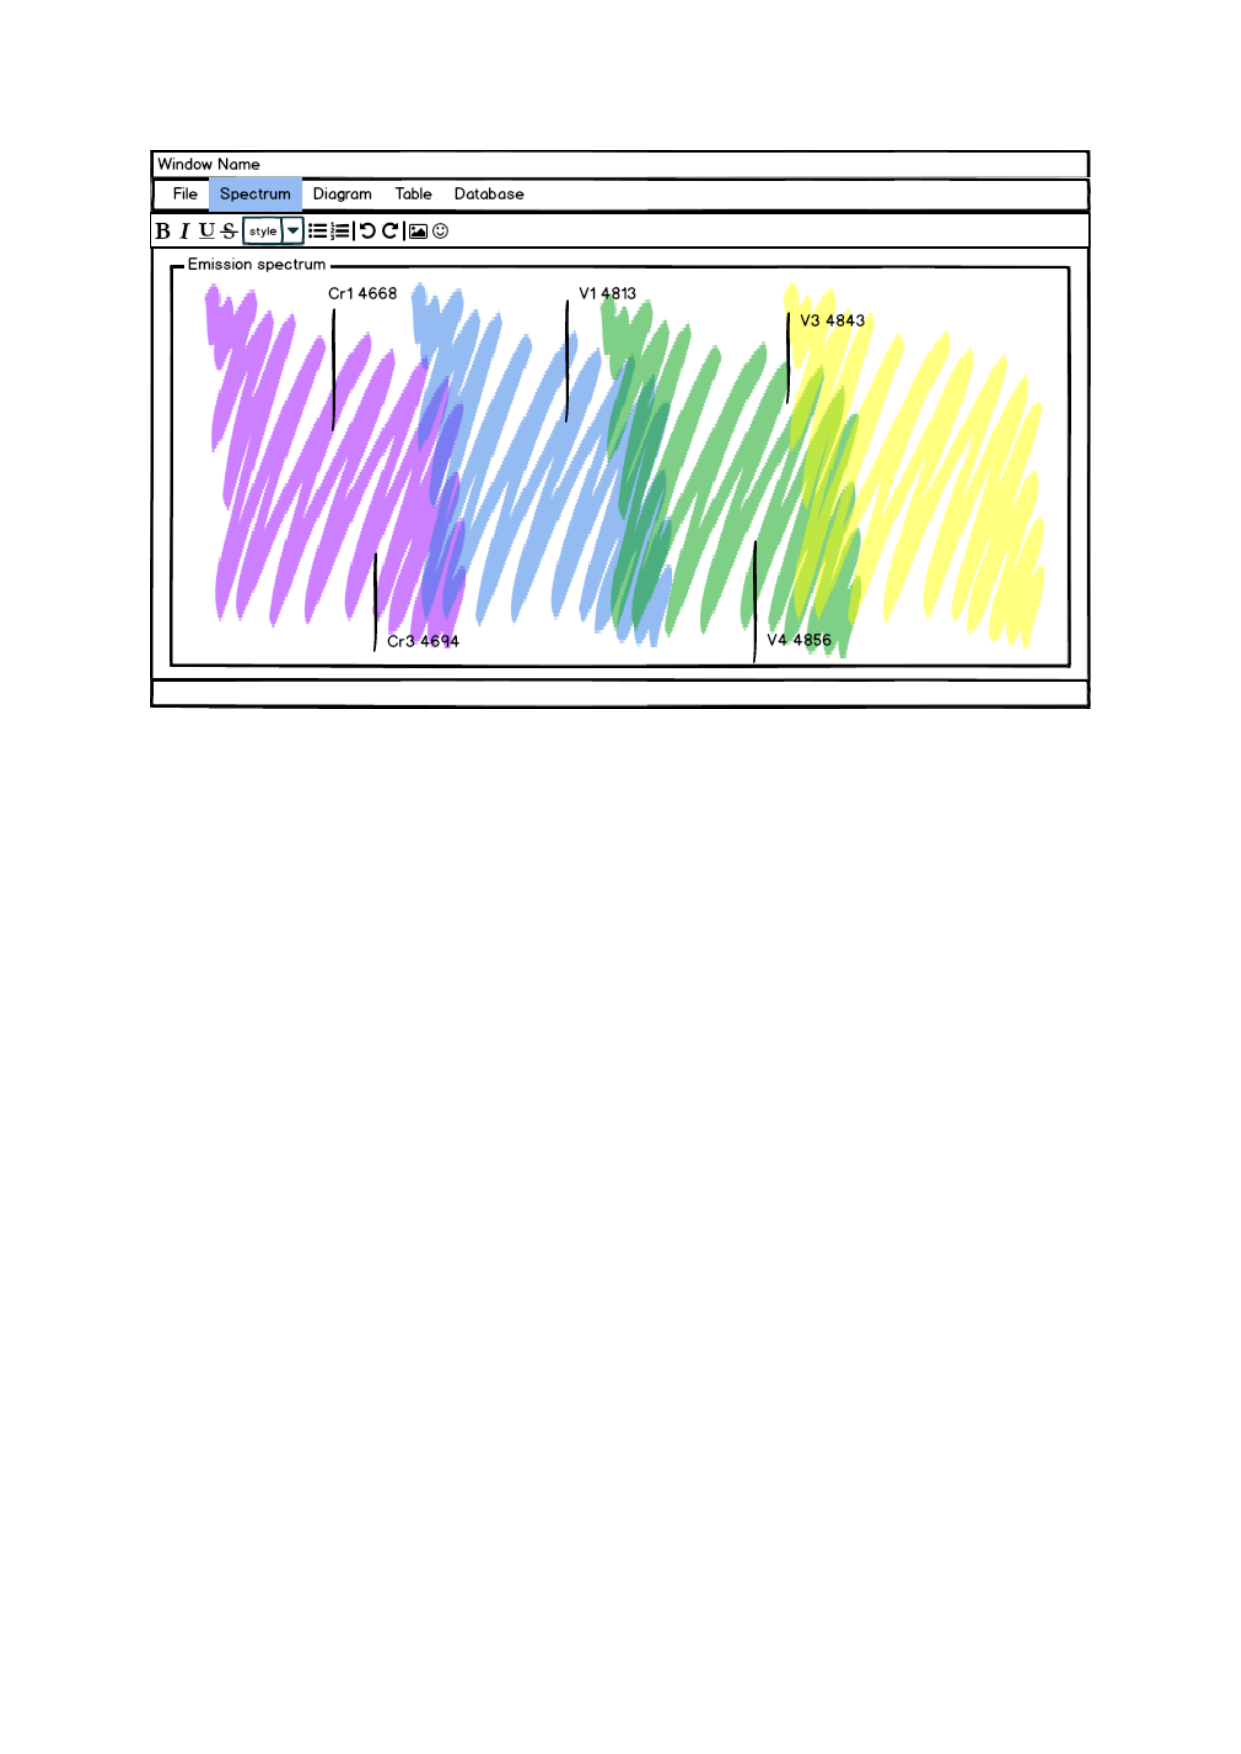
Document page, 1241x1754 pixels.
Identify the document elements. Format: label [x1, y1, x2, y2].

picture [150, 150, 1091, 709]
